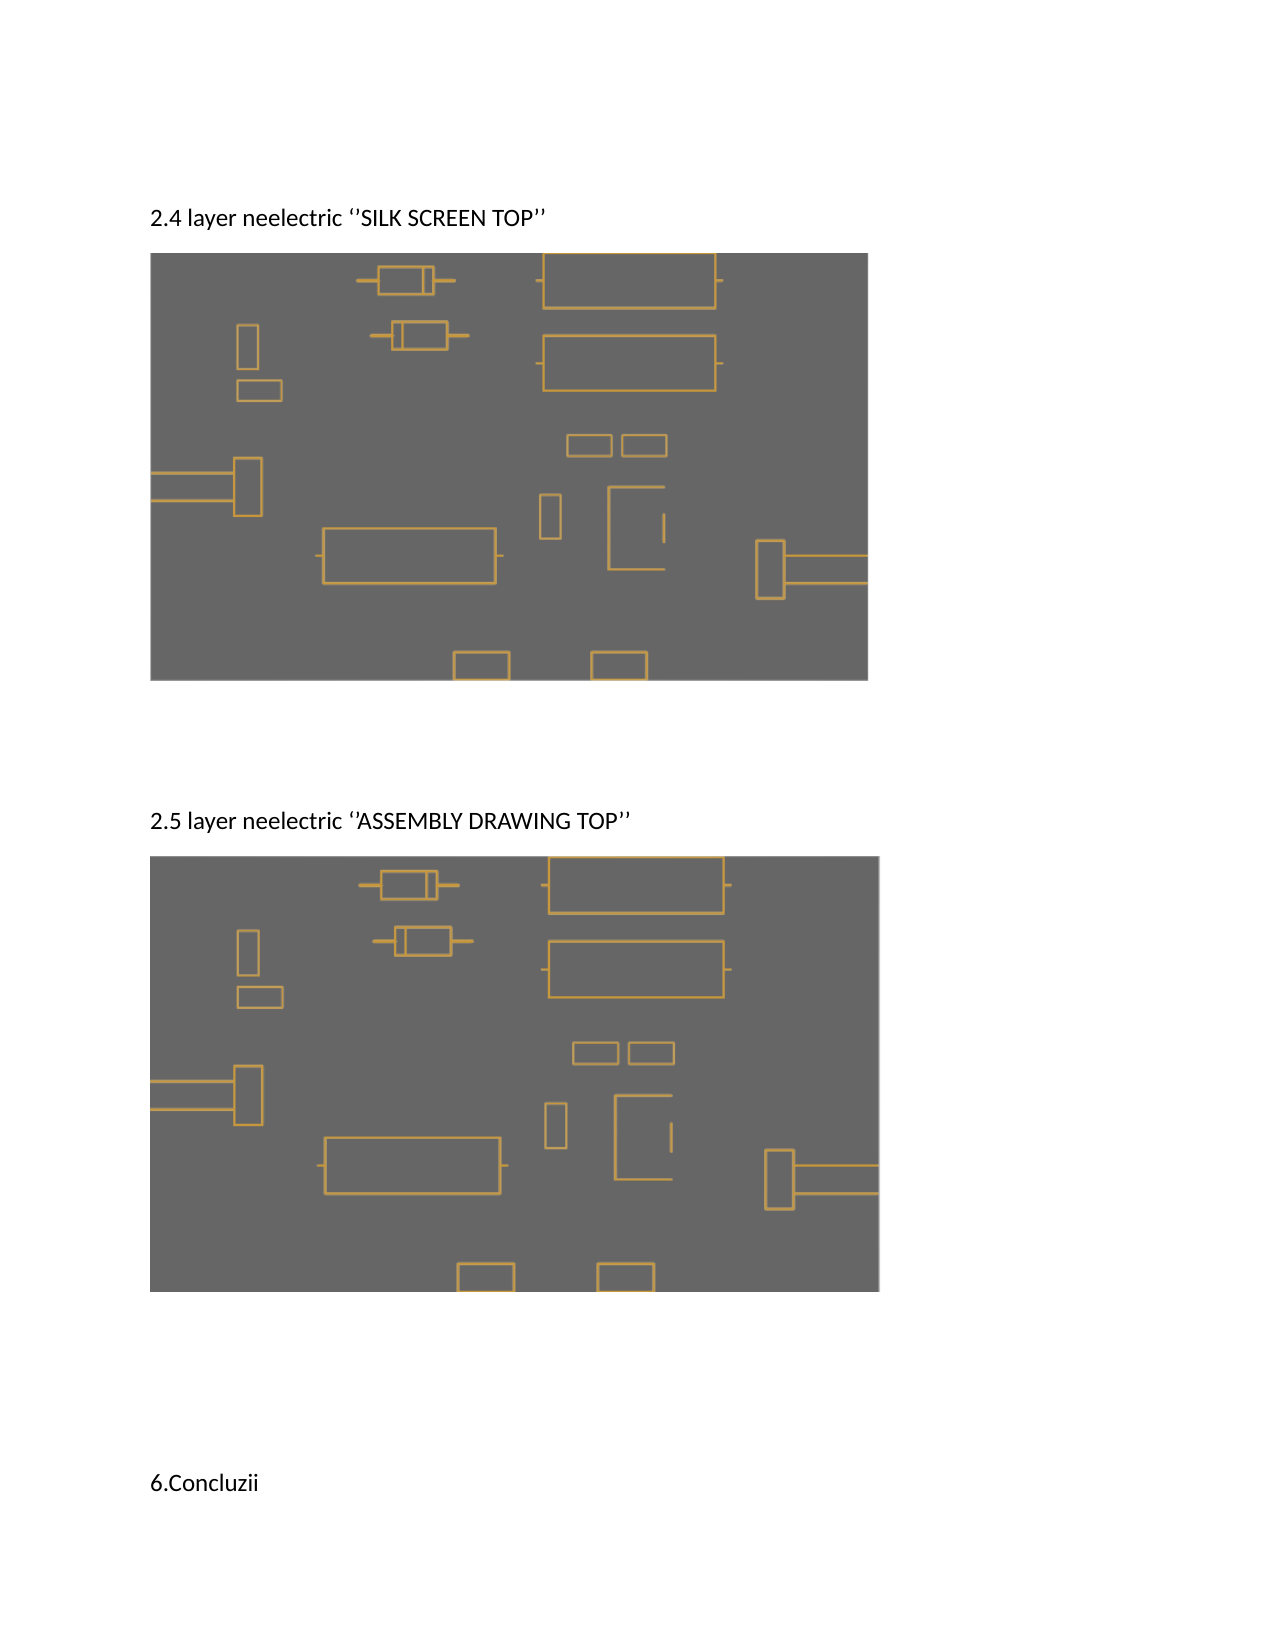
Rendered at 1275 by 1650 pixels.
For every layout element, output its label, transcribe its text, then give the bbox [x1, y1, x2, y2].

text 2.4 layer neelectric ‘’SILK SCREEN TOP’’ [150, 202, 1125, 232]
text 2.5 layer neelectric ‘’ASSEMBLY DRAWING TOP’’ [150, 805, 1125, 836]
text 6.Concluzii [150, 1467, 1125, 1498]
picture [150, 253, 869, 681]
picture [150, 856, 880, 1292]
